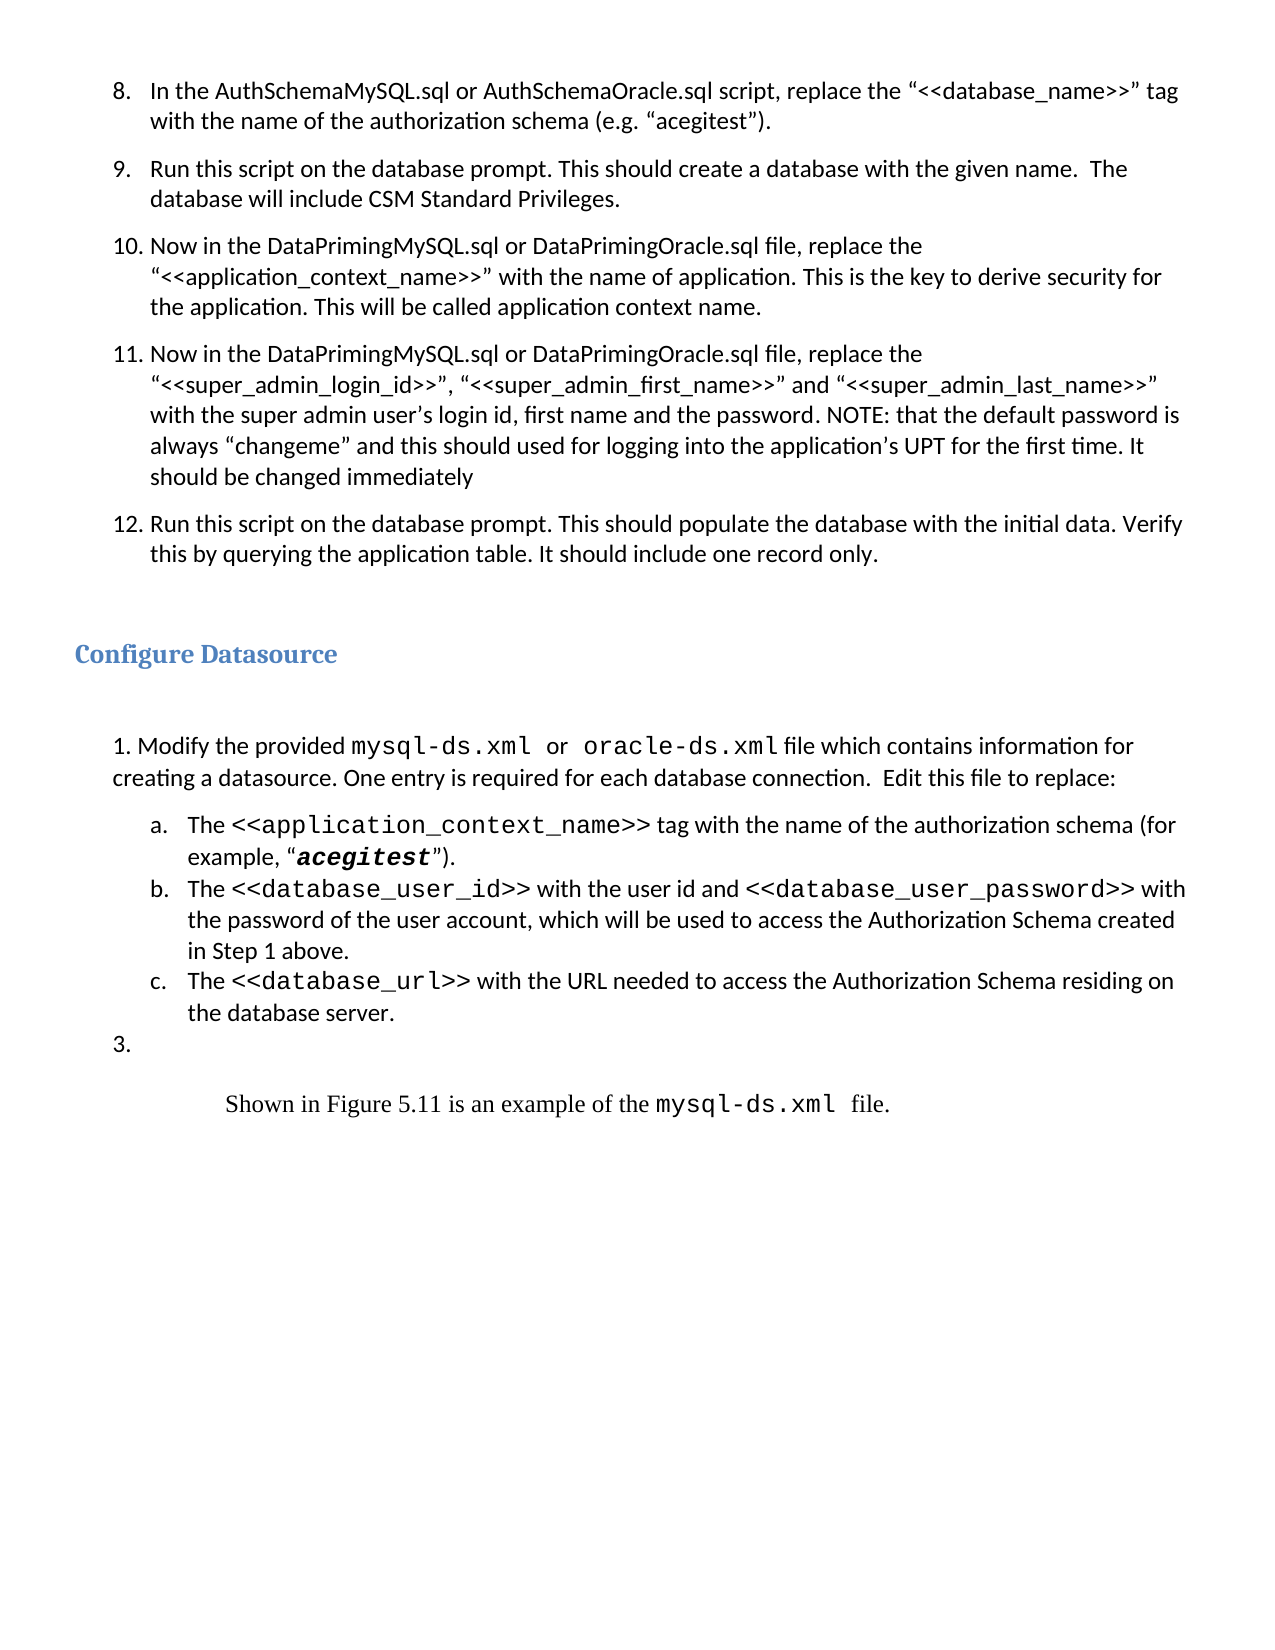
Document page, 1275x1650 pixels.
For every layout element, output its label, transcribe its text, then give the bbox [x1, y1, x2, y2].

list The <<application_context_name>> tag with the name of the authorization schema (for example, “acegitest”). [150, 809, 1200, 873]
text 1. Modify the provided mysql-ds.xml or oracle-ds.xml file which contains information for creating a datasource. One entry is required for each database connection. Edit this file to replace: [112, 730, 1200, 792]
list Now in the DataPrimingMySQL.sql or DataPrimingOracle.sql file, replace the “<<super_admin_login_id>>”, “<<super_admin_first_name>>” and “<<super_admin_last_name>>” with the super admin user’s login id, first name and the password. NOTE: that the default password is always “changeme” and this should used for logging into the application’s UPT for the first time. It should be changed immediately [112, 339, 1200, 491]
subtitle Configure Datasource [75, 639, 1200, 670]
list Run this script on the database prompt. This should populate the database with the initial data. Verify this by querying the application table. It should include one record only. [112, 508, 1200, 569]
list In the AuthSchemaMySQL.sql or AuthSchemaOracle.sql script, replace the “<<database_name>>” tag with the name of the authorization schema (e.g. “acegitest”). [112, 75, 1200, 136]
list The <<database_user_id>> with the user id and <<database_user_password>> with the password of the user account, which will be used to access the Authorization Schema created in Step 1 above. [150, 873, 1200, 966]
list Now in the DataPrimingMySQL.sql or DataPrimingOracle.sql file, replace the “<<application_context_name>>” with the name of application. This is the key to derive security for the application. This will be called application context name. [112, 230, 1200, 322]
list The <<database_url>> with the URL needed to access the Authorization Schema residing on the database server. [150, 966, 1200, 1028]
list Run this script on the database prompt. This should create a database with the given name. The database will include CSM Standard Privileges. [112, 153, 1200, 214]
